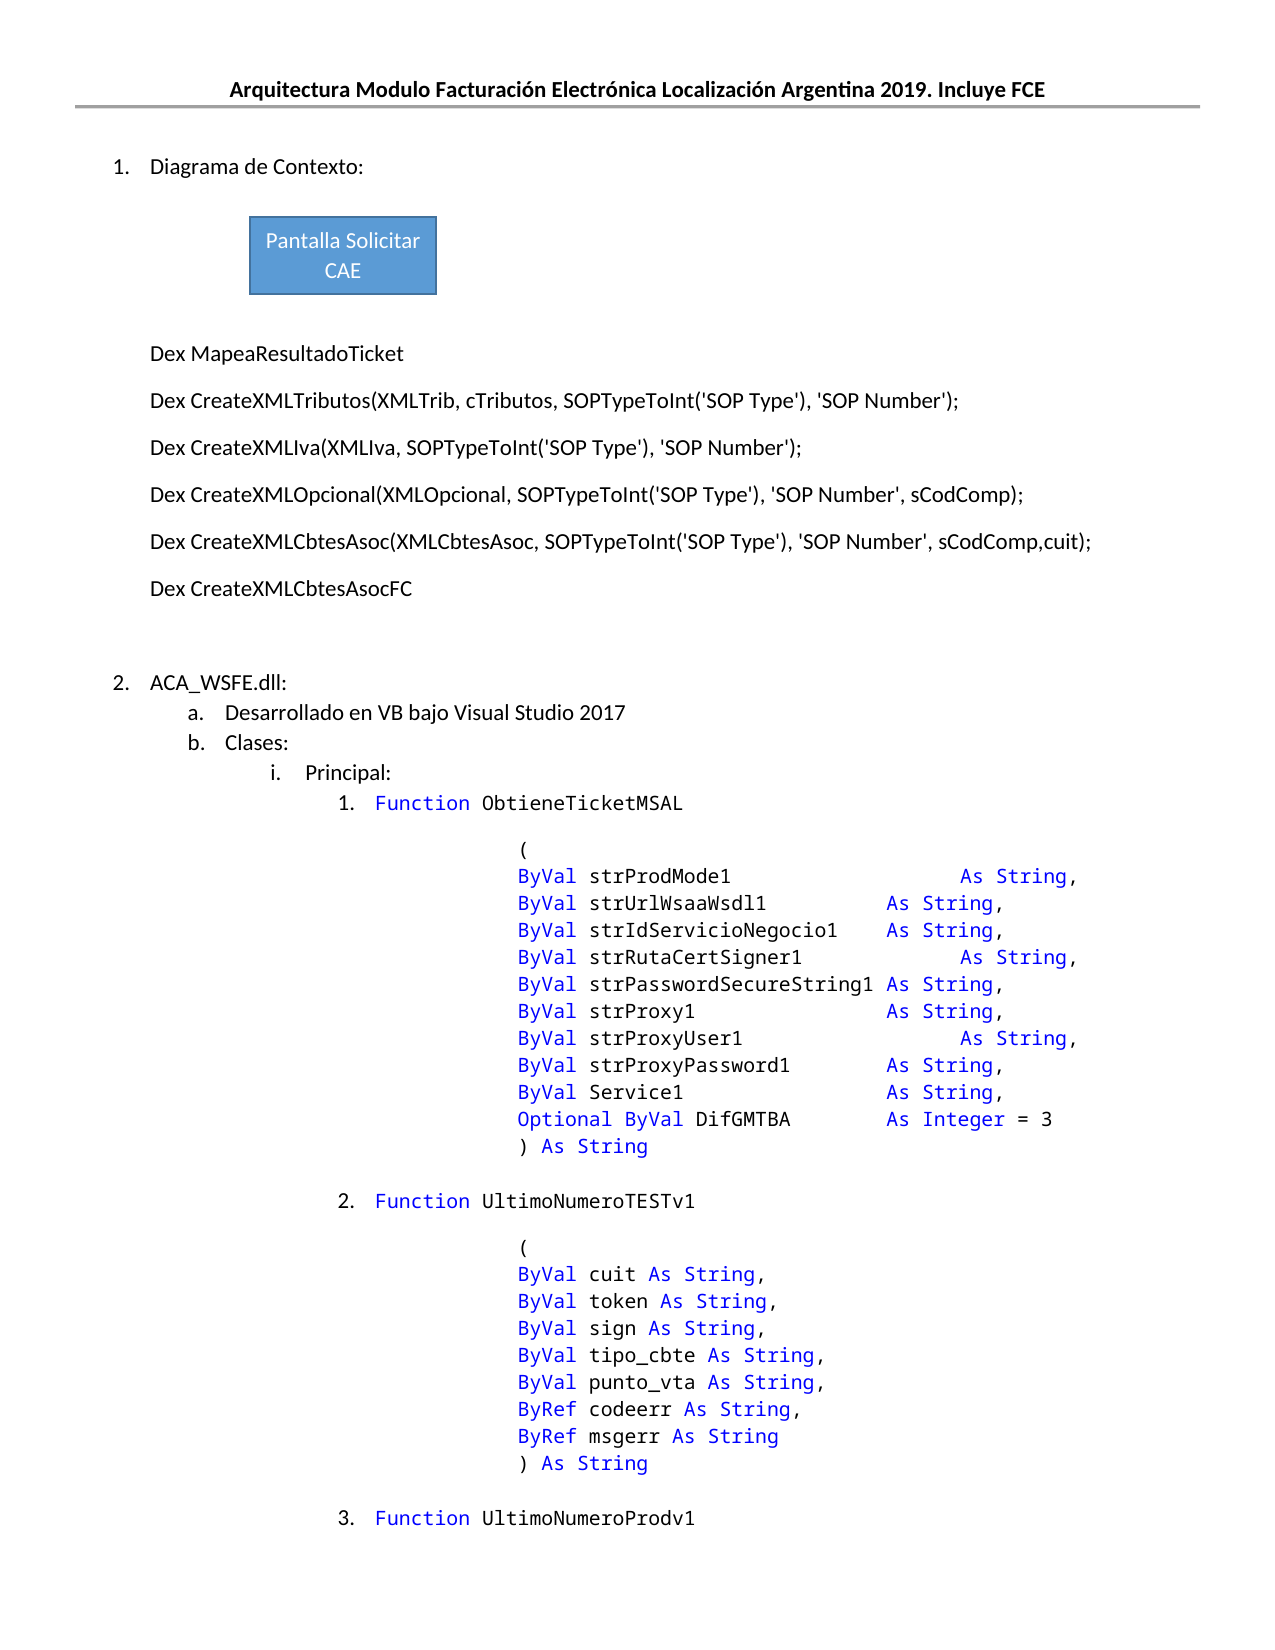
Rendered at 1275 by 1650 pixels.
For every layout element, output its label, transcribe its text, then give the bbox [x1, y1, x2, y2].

text ) As String [444, 1449, 1200, 1476]
text ByVal cuit As String, [444, 1260, 1200, 1287]
text ByRef codeerr As String, [444, 1395, 1200, 1422]
text ByVal Service1 As String, [75, 1078, 1200, 1105]
list Clases: [187, 728, 1200, 756]
text Dex CreateXMLCbtesAsocFC [150, 574, 1200, 602]
text Dex CreateXMLIva(XMLIva, SOPTypeToInt('SOP Type'), 'SOP Number'); [150, 433, 1200, 461]
list Principal: [281, 758, 1200, 786]
text ByVal strRutaCertSigner1 As String, [75, 943, 1200, 970]
list Function ObtieneTicketMSAL [337, 788, 1200, 817]
list ACA_WSFE.dll: [112, 668, 1200, 696]
text Dex CreateXMLOpcional(XMLOpcional, SOPTypeToInt('SOP Type'), 'SOP Number', sCodComp); [150, 480, 1200, 508]
list Function UltimoNumeroTESTv1 [337, 1186, 1200, 1214]
list Desarrollado en VB bajo Visual Studio 2017 [187, 698, 1200, 726]
text ByVal strProdMode1 As String, [444, 862, 1200, 889]
text ByVal strPasswordSecureString1 As String, [75, 970, 1200, 997]
text ByVal punto_vta As String, [444, 1368, 1200, 1395]
text ) As String [444, 1132, 1200, 1159]
text ByVal strProxyUser1 As String, [75, 1024, 1200, 1051]
text Optional ByVal DifGMTBA As Integer = 3 [444, 1105, 1200, 1132]
text ByVal strProxyPassword1 As String, [75, 1051, 1200, 1078]
list Diagrama de Contexto: [112, 152, 1200, 180]
text ByVal strIdServicioNegocio1 As String, [75, 916, 1200, 943]
text Dex CreateXMLCbtesAsoc(XMLCbtesAsoc, SOPTypeToInt('SOP Type'), 'SOP Number', sCodComp,cuit); [150, 527, 1200, 555]
text ByVal token As String, [444, 1287, 1200, 1314]
text ByRef msgerr As String [444, 1422, 1200, 1449]
text Dex CreateXMLTributos(XMLTrib, cTributos, SOPTypeToInt('SOP Type'), 'SOP Number'); [150, 386, 1200, 414]
text Arquitectura Modulo Facturación Electrónica Localización Argentina 2019. Incluye FCE [75, 75, 1200, 103]
text ( [75, 836, 1200, 862]
text ByVal strProxy1 As String, [149, 997, 1200, 1024]
text ByVal tipo_cbte As String, [444, 1341, 1200, 1368]
list Function UltimoNumeroProdv1 [337, 1503, 1200, 1531]
text ByVal strUrlWsaaWsdl1 As String, [75, 889, 1200, 916]
text Dex MapeaResultadoTicket [150, 339, 1200, 368]
text ( [75, 1233, 1200, 1260]
text ByVal sign As String, [444, 1314, 1200, 1341]
